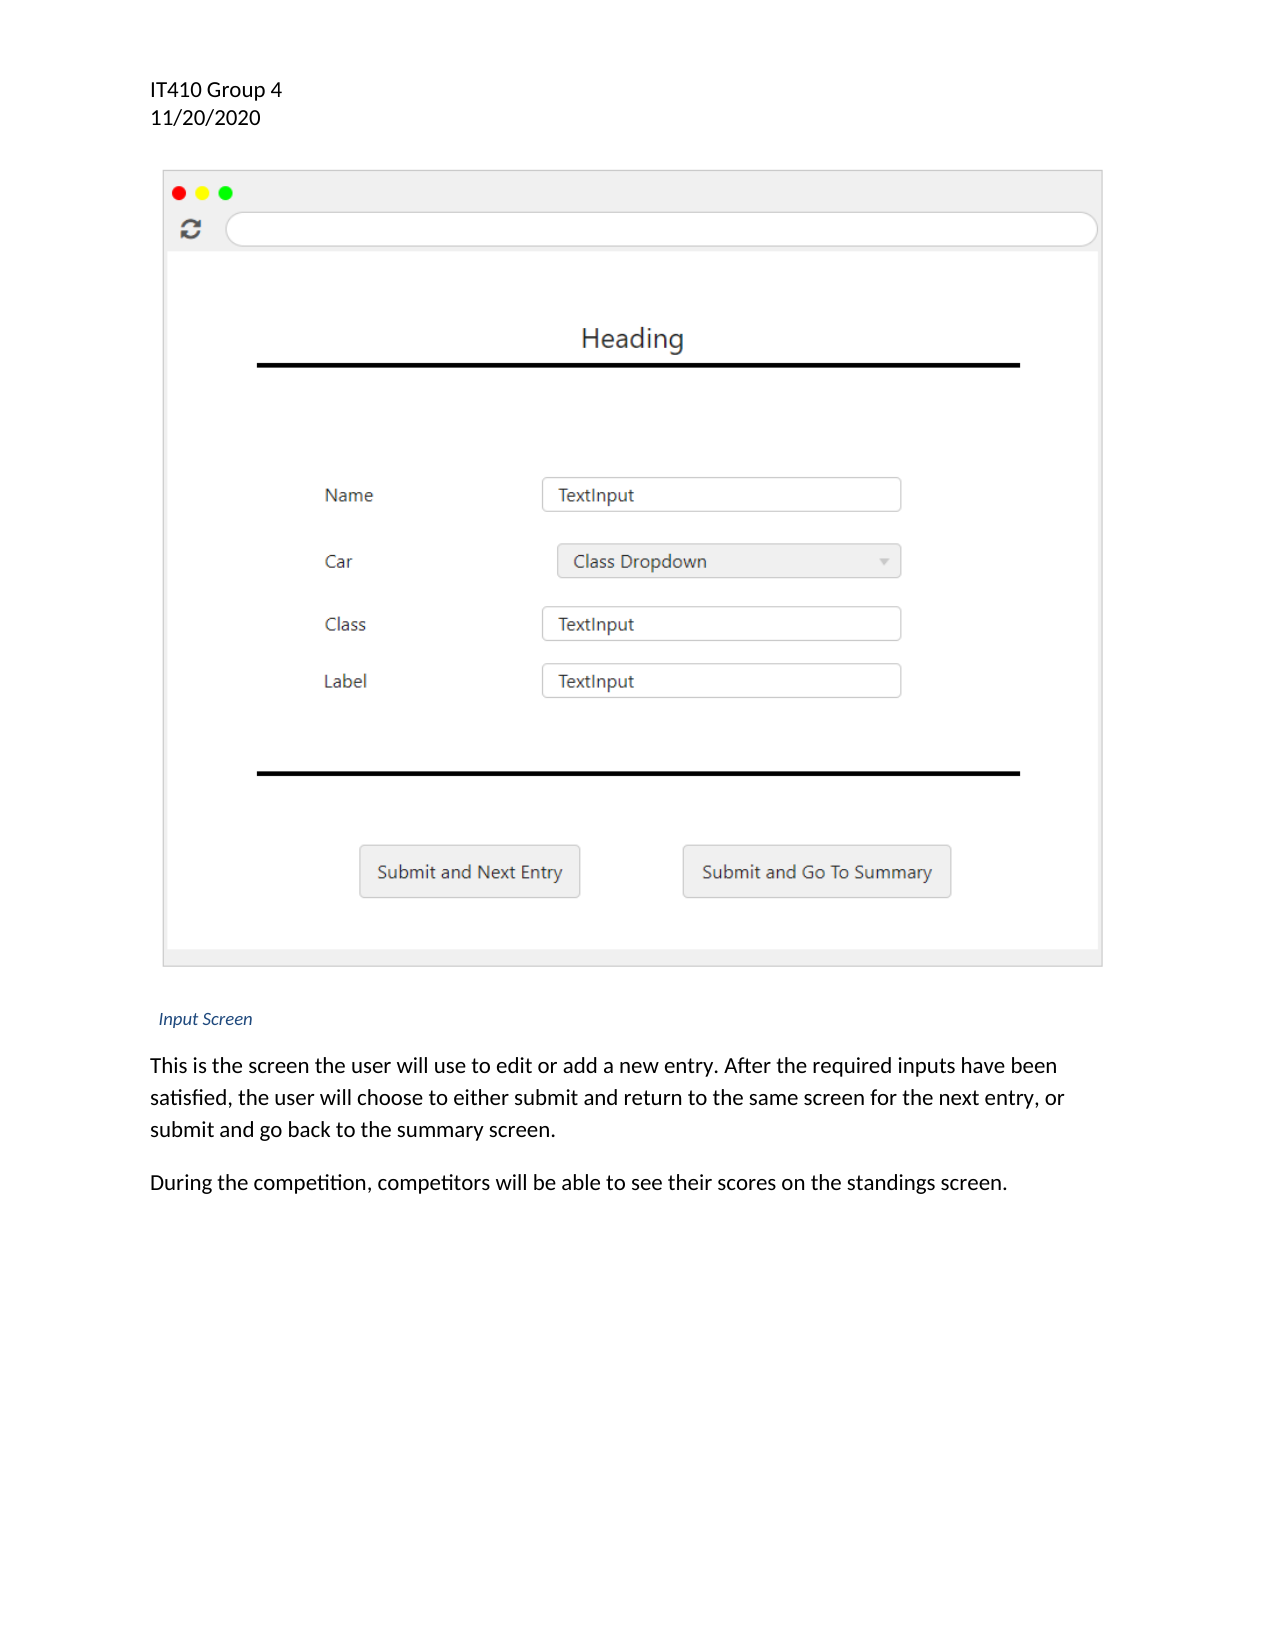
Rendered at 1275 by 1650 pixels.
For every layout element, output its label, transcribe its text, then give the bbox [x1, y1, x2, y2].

text This is the screen the user will use to edit or add a new entry. After the required inputs have been satisfied, the user will choose to either submit and return to the same screen for the next entry, or submit and go back to the summary screen. [150, 1051, 1125, 1143]
text During the competition, competitors will be able to see their scores on the standings screen. [150, 1168, 1125, 1196]
text Input Screen [150, 1007, 1125, 1030]
picture [150, 150, 1125, 982]
